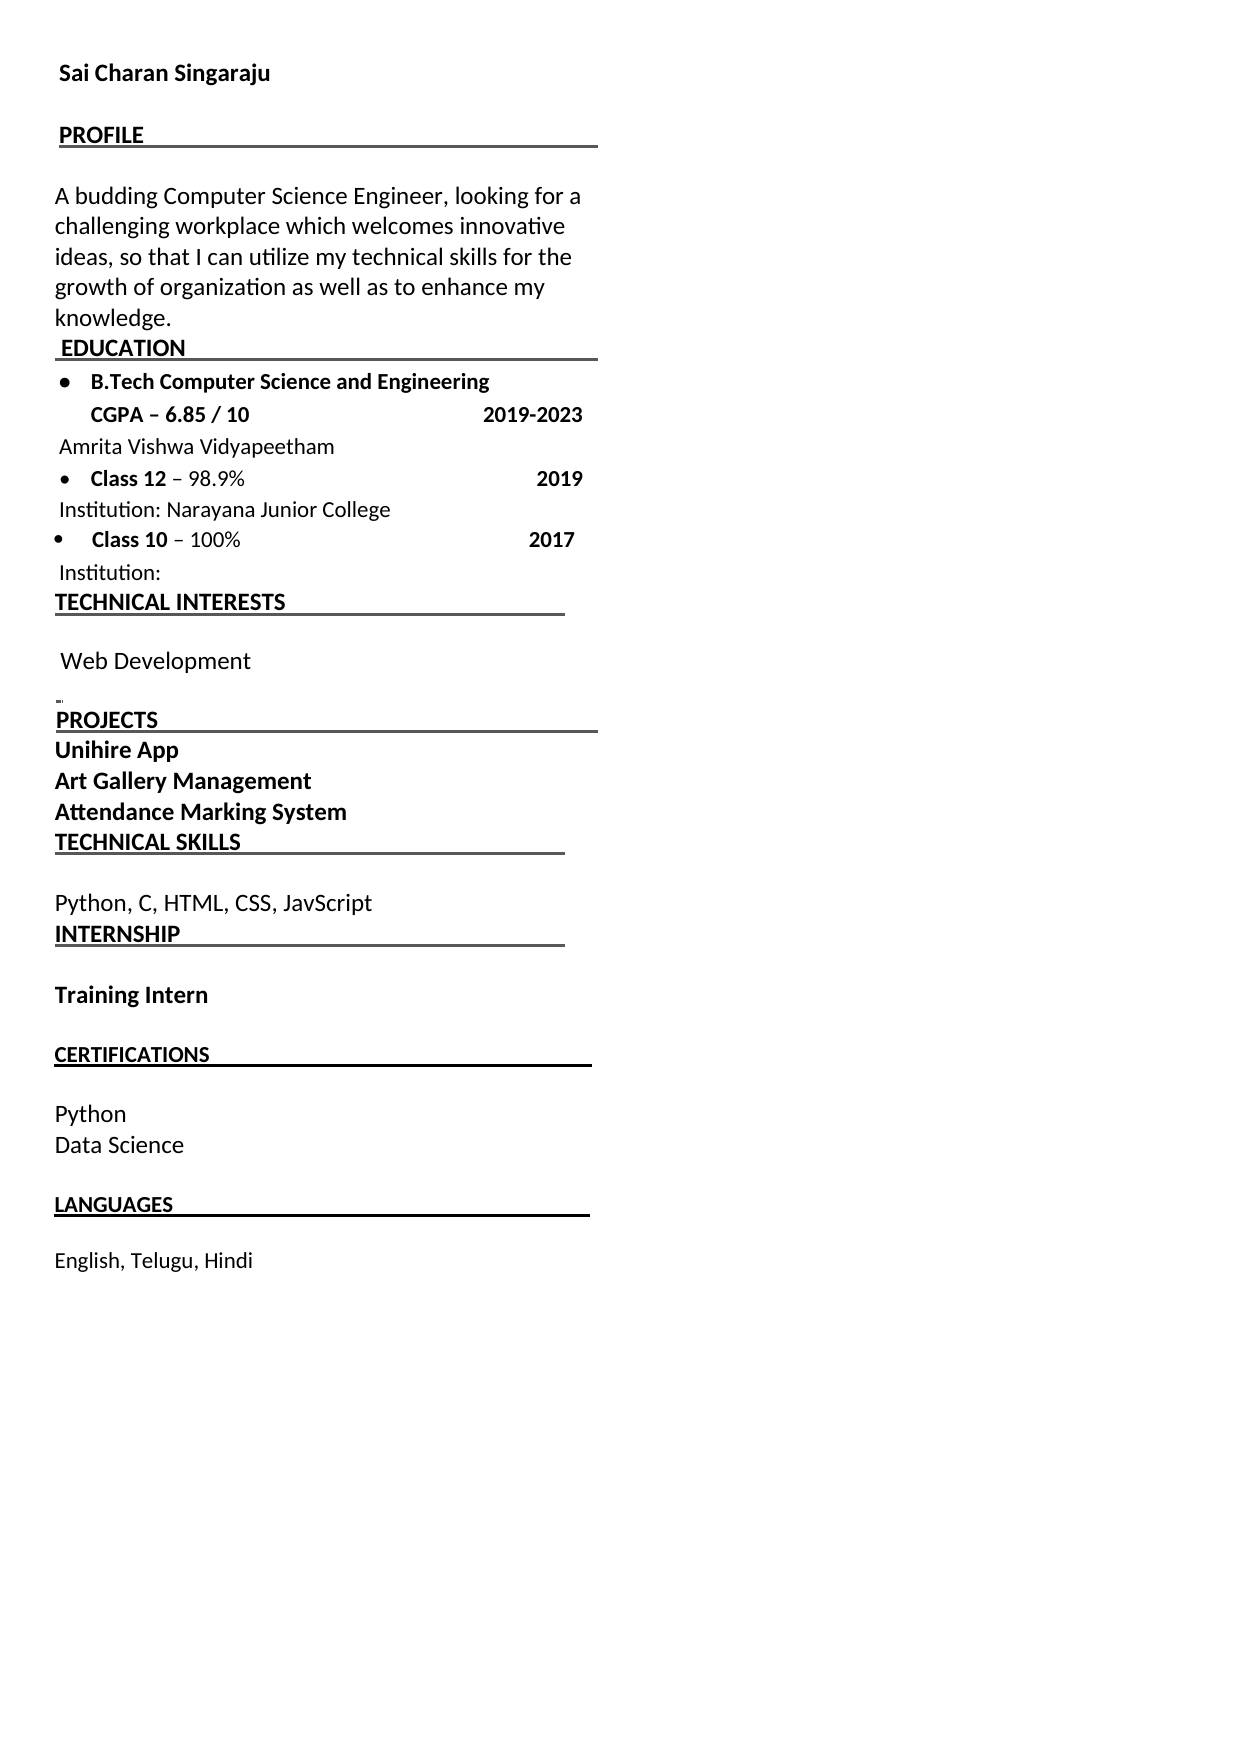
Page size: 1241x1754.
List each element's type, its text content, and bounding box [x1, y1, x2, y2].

text Python, C, HTML, CSS, JavScript [54, 887, 602, 918]
list B.Tech Computer Science and Engineering [59, 367, 602, 395]
text TECHNICAL SKILLS [54, 826, 602, 857]
text English, Telugu, Hindi [54, 1246, 602, 1274]
text TECHNICAL INTERESTS [54, 586, 602, 617]
text Training Intern [54, 979, 602, 1009]
text Unihire App [54, 734, 602, 765]
text CGPA – 6.85 / 10 2019-2023 [91, 400, 602, 428]
text CERTIFICATIONS [54, 1040, 602, 1068]
text Institution: [59, 558, 602, 586]
text PROFILE [59, 119, 602, 149]
list Class 10 – 100% 2017 [54, 523, 602, 554]
text Web Development [54, 645, 602, 675]
text Institution: Narayana Junior College [39, 492, 602, 523]
list Class 12 – 98.9% 2019 [59, 464, 602, 492]
text Sai Charan Singaraju [39, 57, 602, 87]
text EDUCATION [54, 332, 602, 363]
text Art Gallery Management [54, 765, 602, 796]
text INTERNSHIP [54, 918, 602, 948]
text Attendance Marking System [54, 796, 602, 826]
list Amrita Vishwa Vidyapeetham [59, 432, 602, 460]
text LANGUAGES [54, 1190, 602, 1218]
text Data Science [54, 1129, 602, 1159]
text A budding Computer Science Engineer, looking for a challenging workplace which welcomes innovative ideas, so that I can utilize my technical skills for the growth of organization as well as to enhance my knowledge. [54, 180, 602, 332]
text PROJECTS [56, 704, 602, 734]
text Python [54, 1098, 602, 1129]
